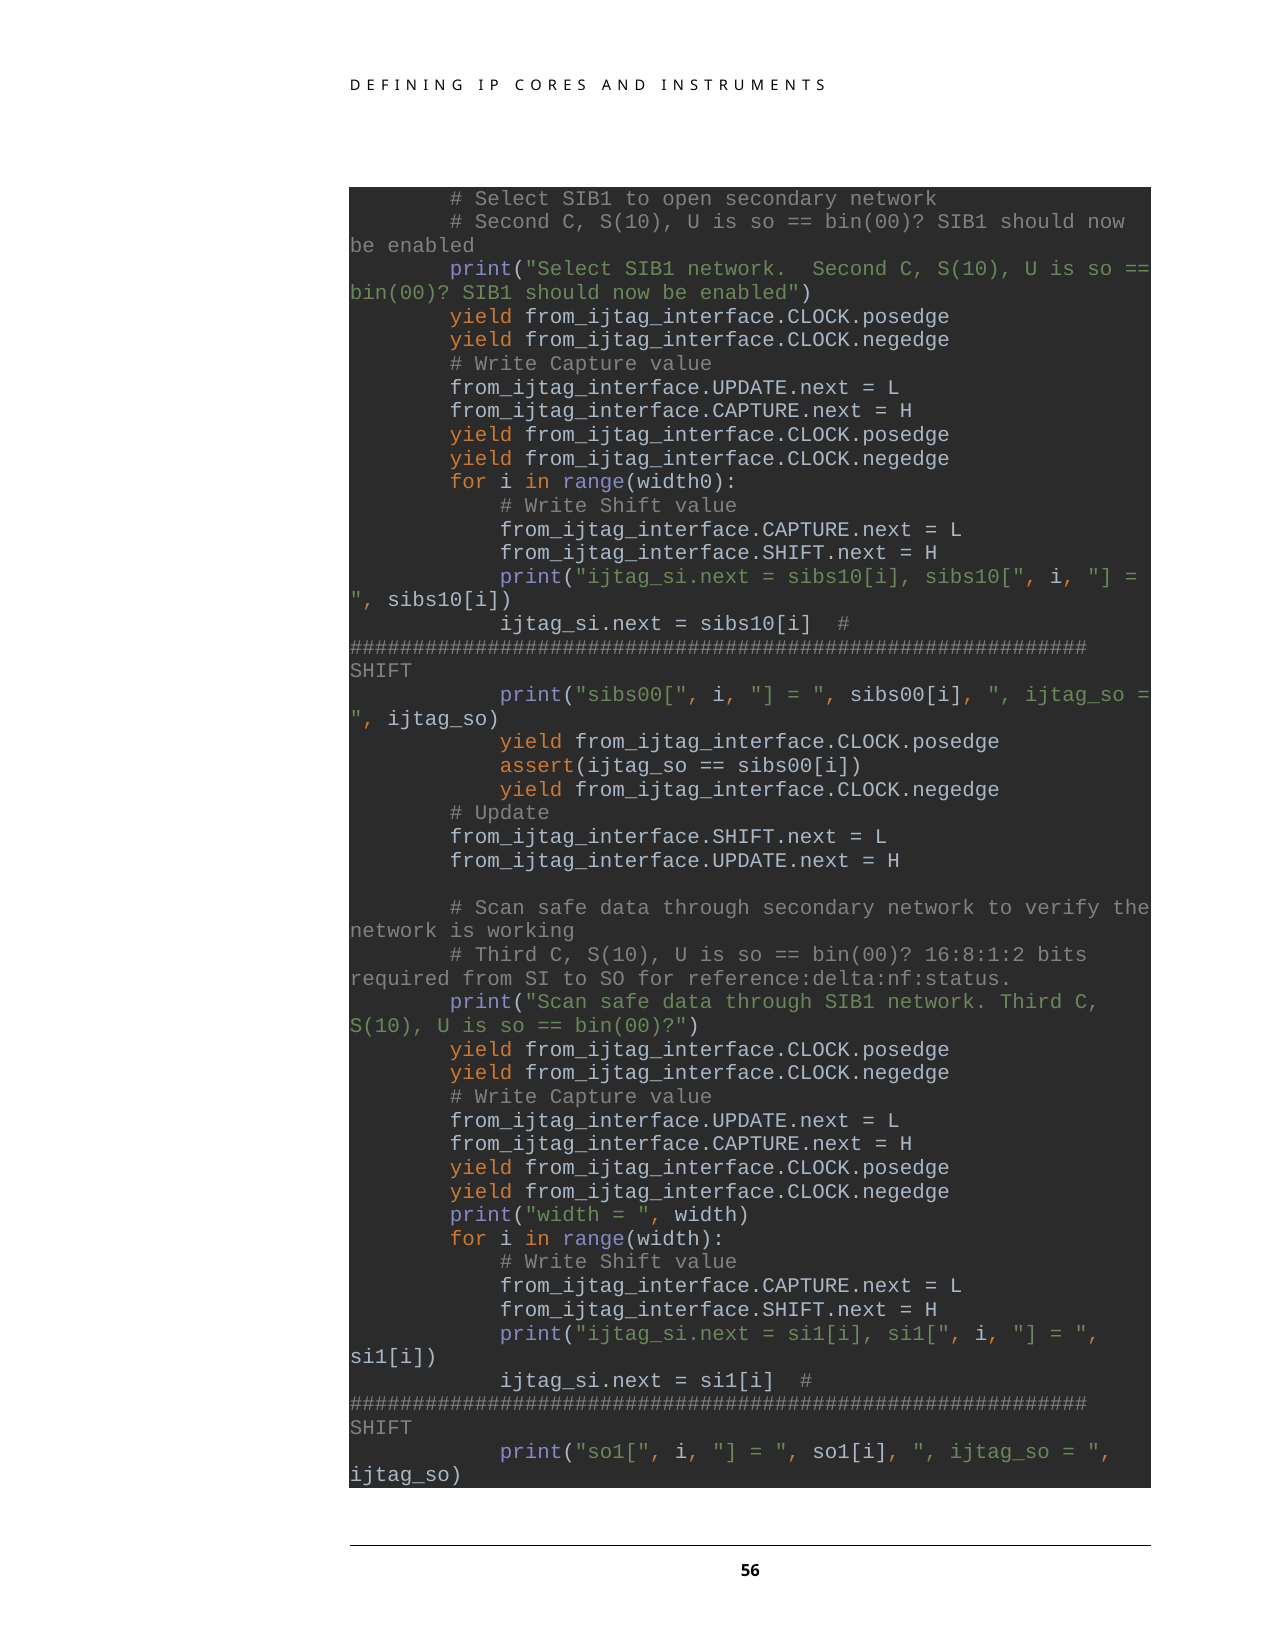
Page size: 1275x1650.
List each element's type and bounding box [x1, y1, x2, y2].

text [349, 187, 1151, 1488]
